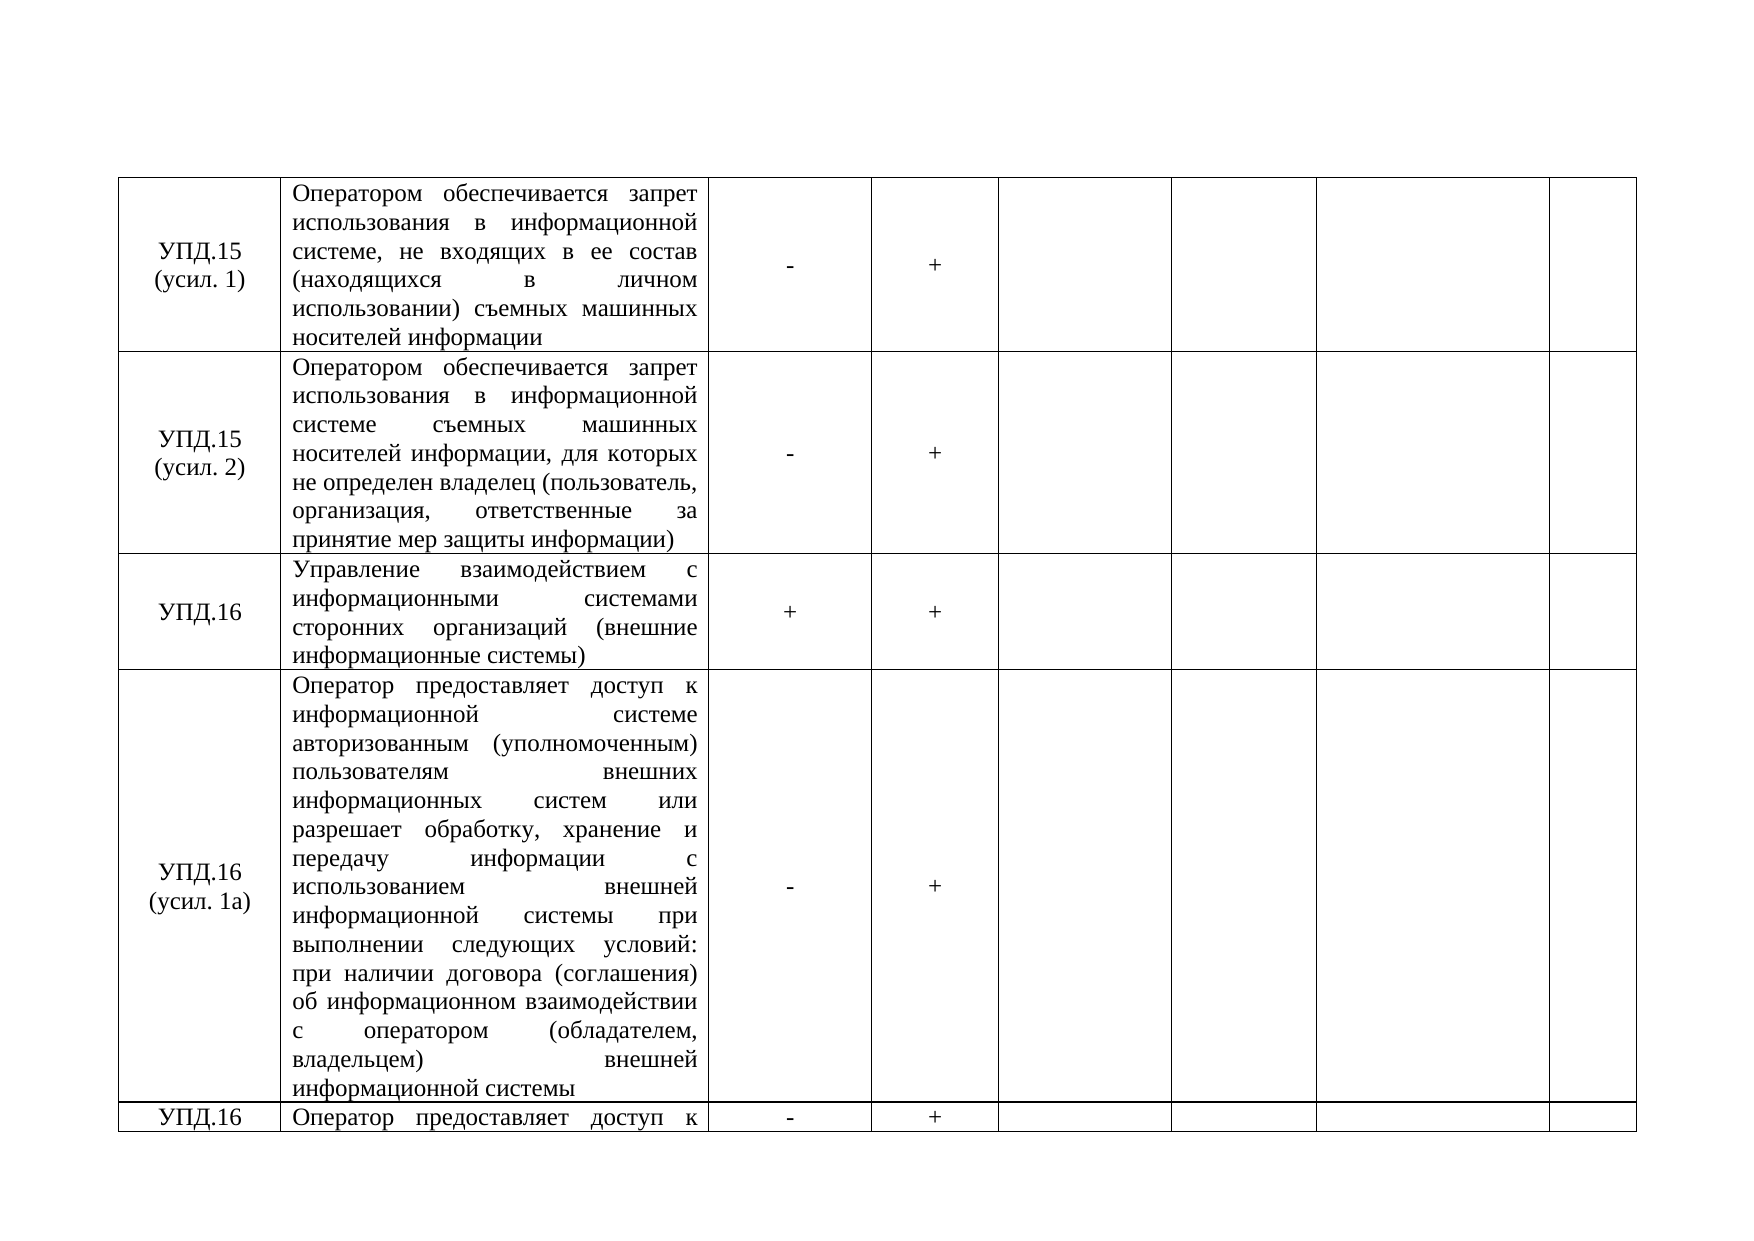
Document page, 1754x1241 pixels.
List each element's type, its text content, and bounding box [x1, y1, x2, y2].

table_cell [999, 178, 1171, 351]
table_cell - [709, 670, 871, 1101]
table_cell УПД.15 (усил. 2) [119, 352, 280, 553]
table_cell [1172, 554, 1316, 669]
table_cell + [872, 178, 998, 351]
table_cell - [709, 352, 871, 553]
table_cell [999, 554, 1171, 669]
table_cell - [709, 178, 871, 351]
table_cell УПД.16 [119, 554, 280, 669]
table_cell Оператором обеспечивается запрет использования в информационной системе, не входящих в ее состав (находящихся в личном использовании) съемных машинных носителей информации [281, 178, 708, 351]
table_cell + [709, 554, 871, 669]
table_cell + [872, 1103, 998, 1131]
table_cell [1550, 670, 1636, 1101]
table_cell [1172, 1103, 1316, 1131]
table_cell + [872, 352, 998, 553]
table_cell - [709, 1103, 871, 1131]
table_cell [1317, 670, 1549, 1101]
table_cell УПД.16 (усил. 1а) [119, 670, 280, 1101]
table_cell [999, 352, 1171, 553]
table_cell [999, 1103, 1171, 1131]
table_cell + [872, 554, 998, 669]
table_cell [1172, 178, 1316, 351]
table_cell Оператор предоставляет доступ к информационной системе авторизованным (уполномоченным) пользователям внешних информационных систем или разрешает обработку, хранение и передачу информации с использованием внешней информационной системы при выполнении следующих условий: при наличии договора (соглашения) об информационном взаимодействии с оператором (обладателем, владельцем) внешней информационной системы [281, 670, 708, 1101]
table_cell [1317, 178, 1549, 351]
table_cell [1317, 554, 1549, 669]
table_cell Оператором обеспечивается запрет использования в информационной системе съемных машинных носителей информации, для которых не определен владелец (пользователь, организация, ответственные за принятие мер защиты информации) [281, 352, 708, 553]
table_cell [1550, 1103, 1636, 1131]
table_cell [281, 1103, 708, 1131]
table_cell + [872, 670, 998, 1101]
table_cell [999, 670, 1171, 1101]
table_cell [1550, 554, 1636, 669]
table_cell [1550, 352, 1636, 553]
table_cell [1172, 670, 1316, 1101]
table_cell УПД.16 (усил. 1б) [119, 1103, 280, 1131]
table_cell [1317, 1103, 1549, 1131]
table_cell УПД.15 (усил. 1) [119, 178, 280, 351]
table_cell Управление взаимодействием с информационными системами сторонних организаций (внешние информационные системы) [281, 554, 708, 669]
table_cell [1317, 352, 1549, 553]
table_cell [1172, 352, 1316, 553]
table_cell [1550, 178, 1636, 351]
